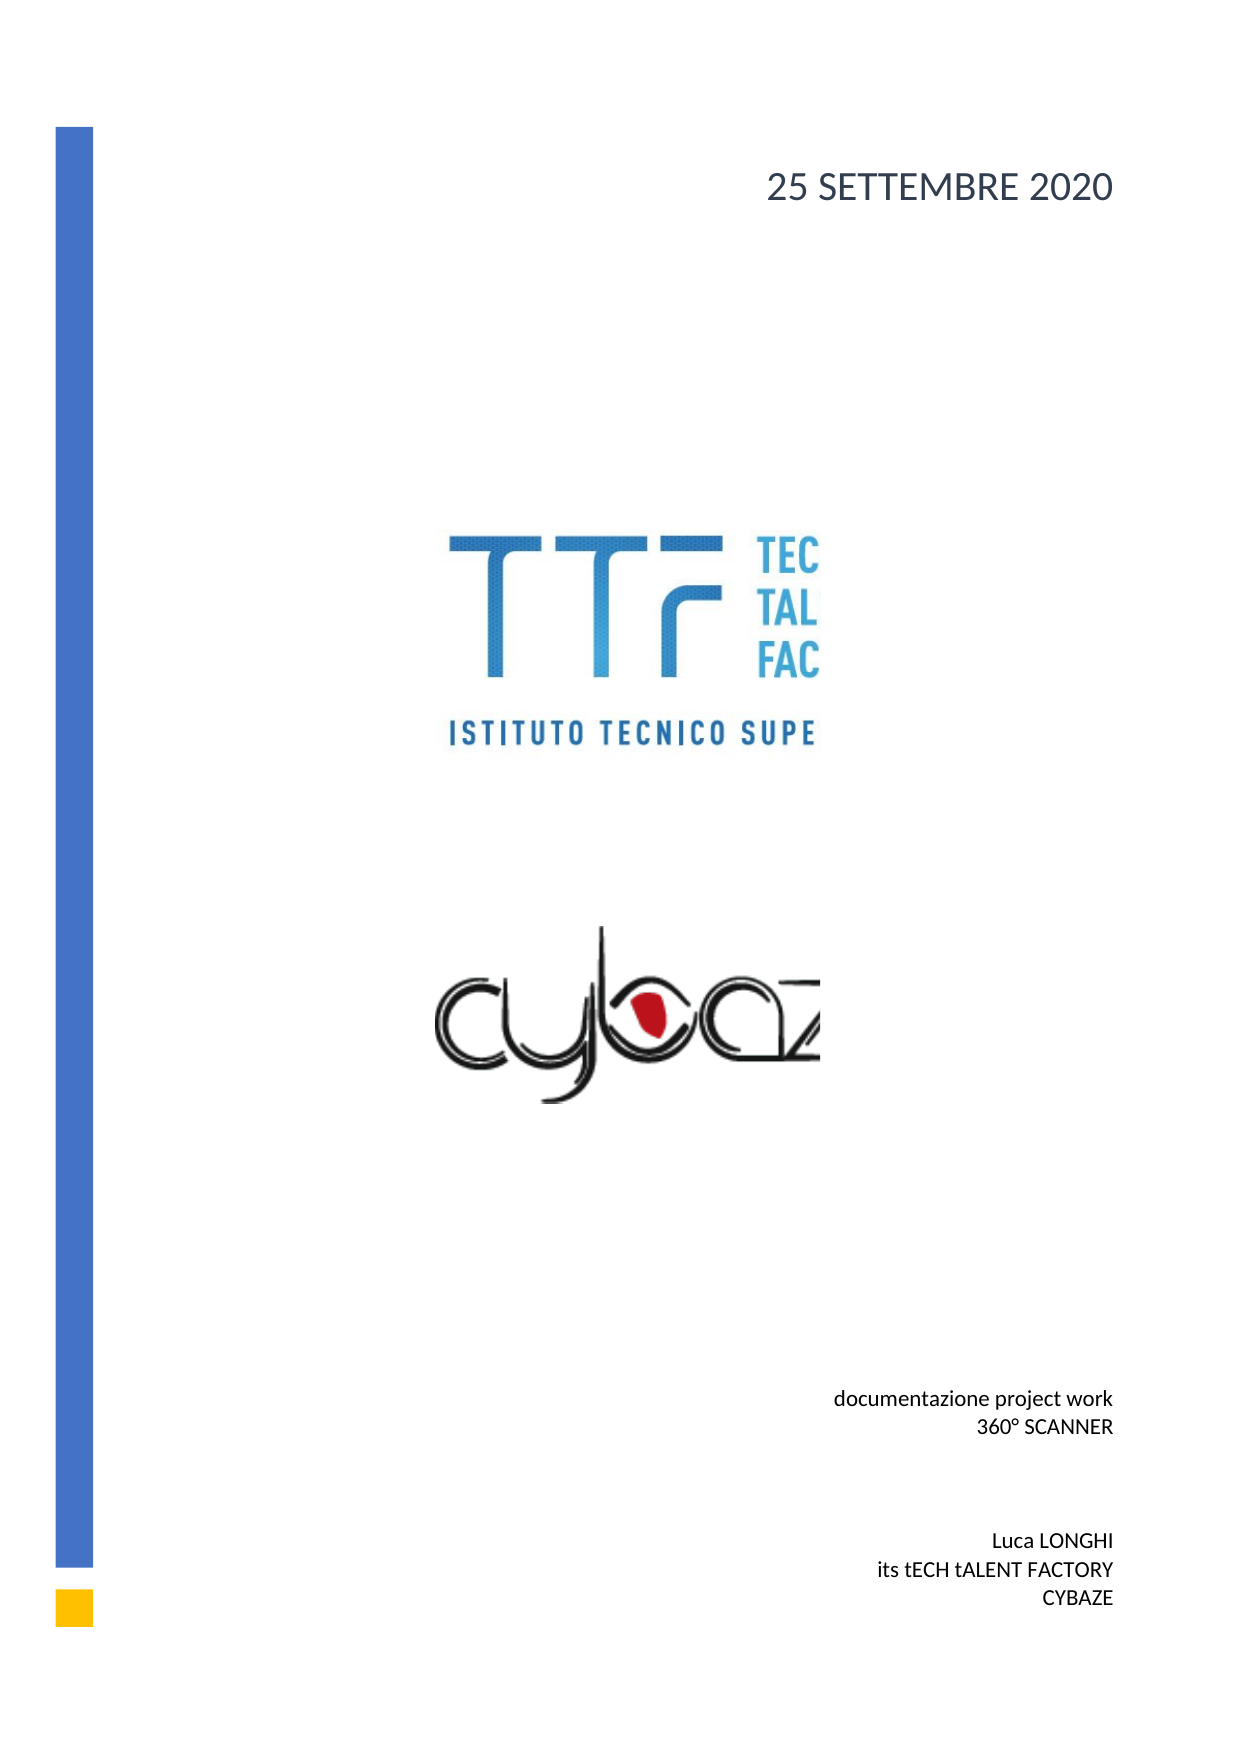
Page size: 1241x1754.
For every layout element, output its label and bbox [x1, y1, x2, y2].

picture [435, 513, 821, 767]
picture [435, 926, 821, 1104]
